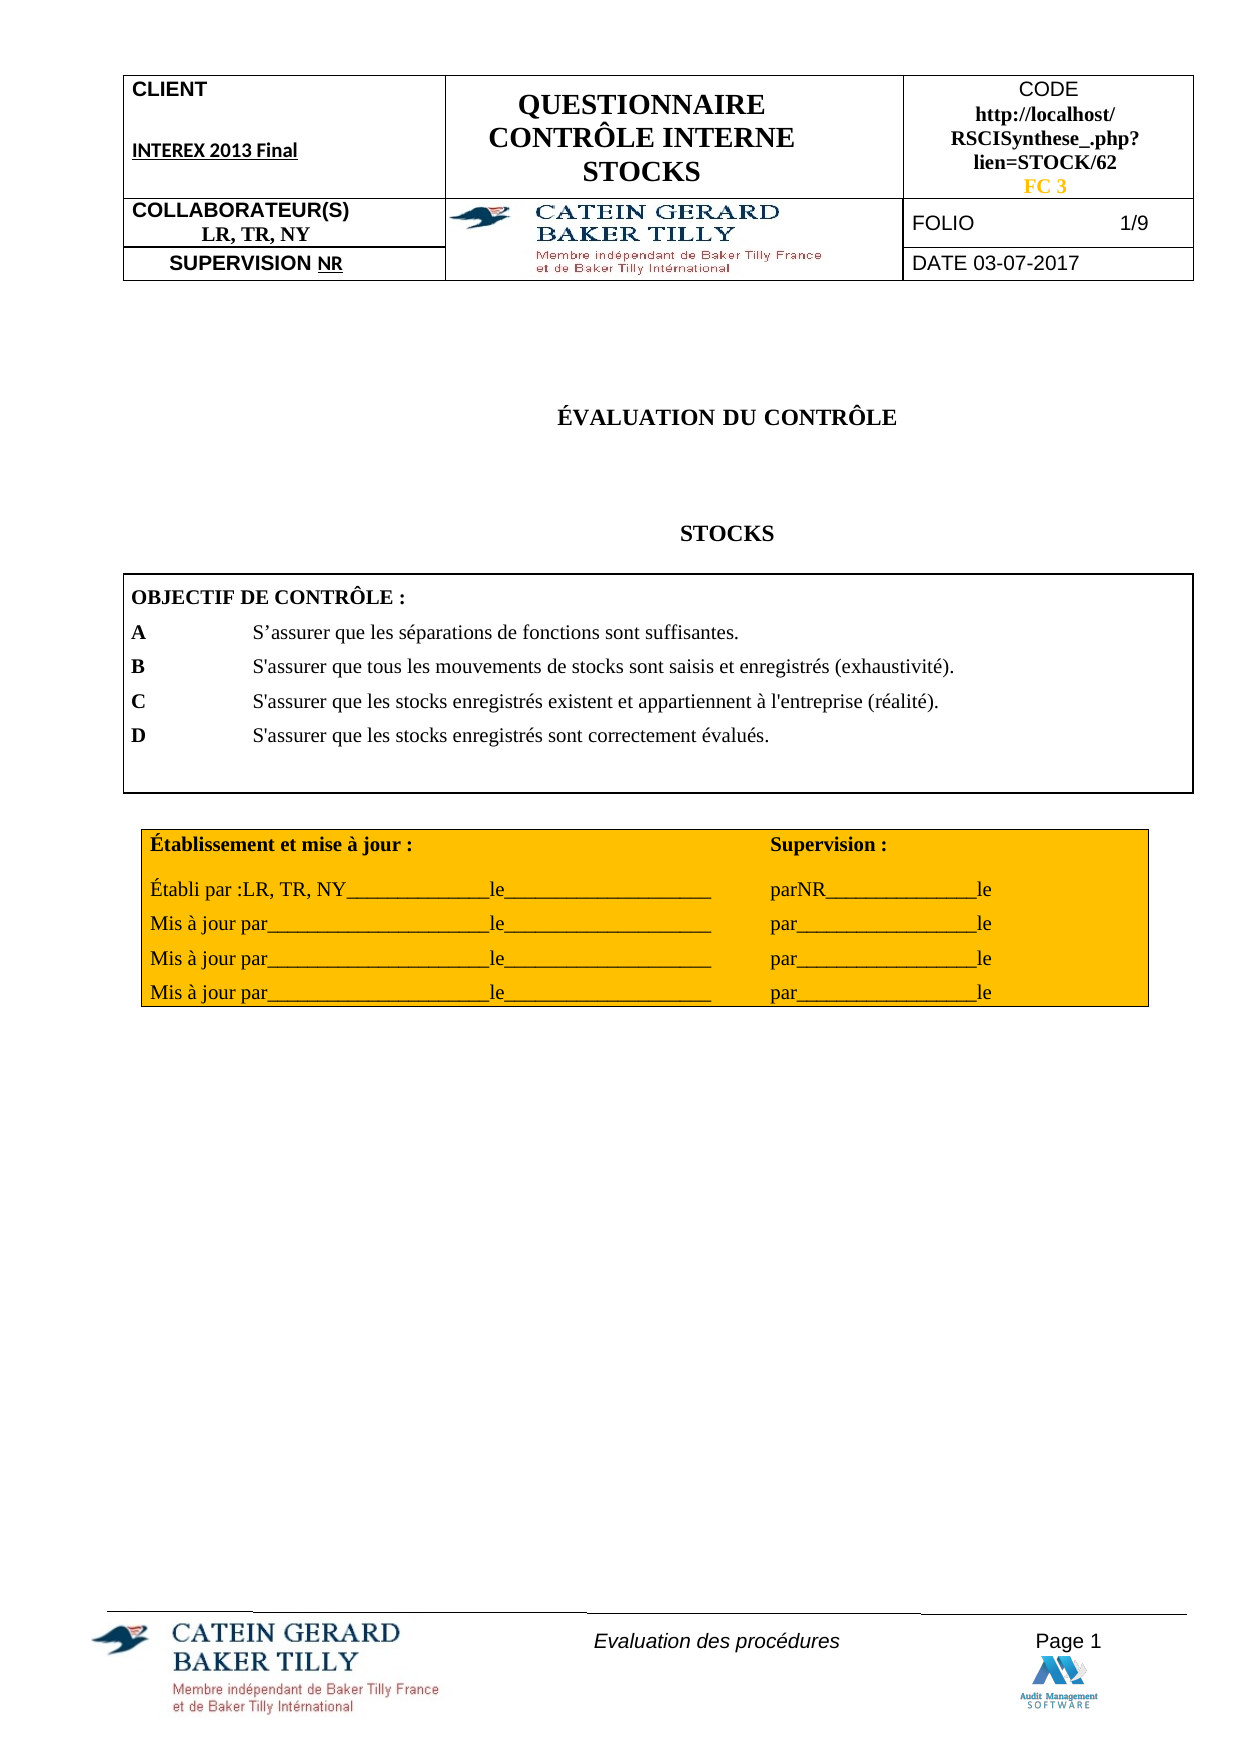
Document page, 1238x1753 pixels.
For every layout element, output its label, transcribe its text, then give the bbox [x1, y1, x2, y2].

table_header OBJECTIF DE CONTRÔLE : A S’assurer que les séparations de fonctions sont suffisantes. B S'assurer que tous les mouvements de stocks sont saisis et enregistrés (exhaustivité). C S'assurer que les stocks enregistrés existent et appartiennent à l'entreprise (réalité). D S'assurer que les stocks enregistrés sont correctement évalués. [124, 575, 1192, 792]
picture [90, 1615, 451, 1722]
picture [448, 199, 835, 280]
text Mis à jour par le par le [142, 977, 1148, 1006]
text Mis à jour par le par le [142, 908, 1148, 935]
text Établissement et mise à jour : Supervision : [142, 830, 1148, 856]
picture [1020, 1656, 1098, 1710]
text Établi par :LR, TR, NY le parNR le [142, 874, 1148, 901]
text stocks [150, 514, 1238, 548]
text Mis à jour par le par le [142, 943, 1148, 970]
text évaluation du contrôle [150, 398, 1238, 431]
